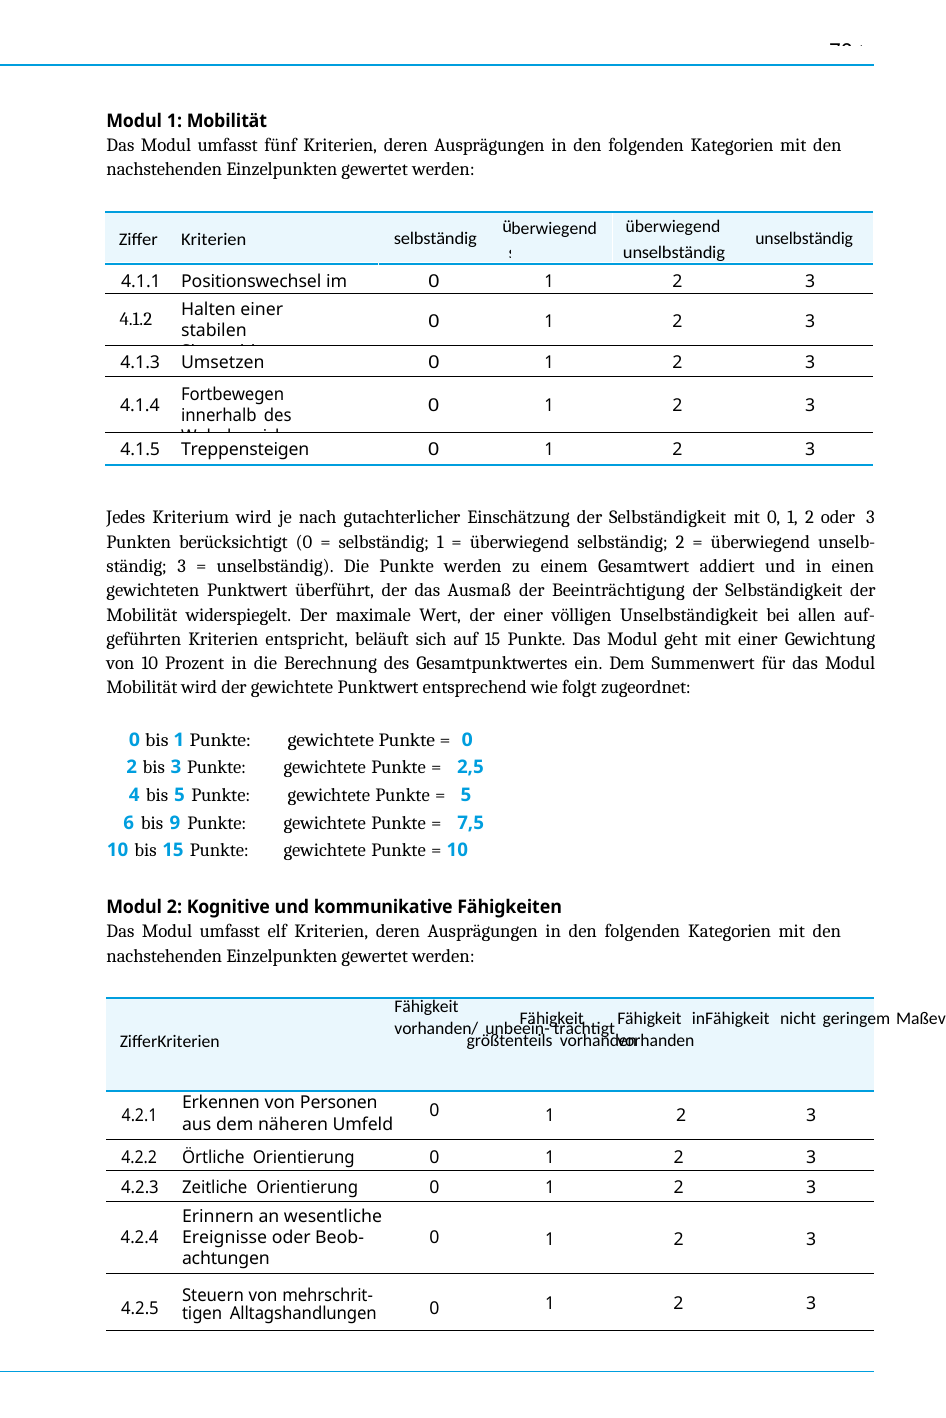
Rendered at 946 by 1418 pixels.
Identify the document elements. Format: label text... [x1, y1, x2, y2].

text 6 bis 9 Punkte: gewichtete Punkte = 7,5 [123, 809, 887, 834]
table_cell 1 [493, 1140, 613, 1170]
table_cell Fortbewegen innerhalb des Wohnbereichs [170, 377, 378, 432]
table_cell Positionswechsel im Bett [170, 265, 378, 293]
table_cell Umsetzen [170, 346, 378, 376]
table_cell 4.2.2 Örtliche Orientierung 0 [106, 1140, 493, 1170]
table_header selbständig ü selbständig [379, 213, 511, 262]
text Das Modul umfasst elf Kriterien, deren Ausprägungen in den folgenden Kategorien mit den nachstehenden Einzelpunkten gewertet werden: [106, 921, 875, 967]
table_cell 1 [493, 1171, 613, 1201]
table_cell 4.2.3 Zeitliche Orientierung 0 [106, 1171, 493, 1201]
table_header Ziffer [105, 213, 170, 262]
table_cell 2 [614, 1202, 746, 1273]
table_cell 2 [613, 346, 718, 376]
table_cell 1 [511, 294, 612, 345]
table_cell 2 [613, 294, 718, 345]
table_cell 2 [613, 377, 718, 432]
table_cell 3 [719, 433, 873, 463]
table_cell 4.1.1 [105, 265, 170, 293]
table_cell 1 [511, 346, 612, 376]
table_cell 0 [378, 433, 511, 463]
table_cell 0 [378, 377, 511, 432]
table_cell 2 [614, 1171, 746, 1201]
table_header 2 [614, 1087, 746, 1139]
table_cell 0 [378, 265, 511, 293]
table_cell 2 [613, 265, 718, 293]
table_cell Treppensteigen [170, 433, 378, 463]
table_header 1 [493, 1087, 613, 1139]
table_header überwiegend unselbständig unselbständig [613, 213, 873, 262]
table_cell 3 [719, 377, 873, 432]
table_header 3 [746, 1087, 874, 1139]
table_cell 3 [719, 265, 873, 293]
text 4 bis 5 Punkte: gewichtete Punkte = 5 [0, 781, 600, 807]
table_header berwiegend [511, 213, 612, 262]
table_cell 4.1.3 [105, 346, 170, 376]
text 0 bis 1 Punkte: gewichtete Punkte = 0 [0, 726, 601, 751]
table_cell 0 [378, 294, 511, 345]
table_cell 1 [493, 1274, 613, 1330]
table_cell 2 [614, 1274, 746, 1330]
table_cell 2 [613, 433, 718, 463]
table_cell 1 [511, 433, 612, 463]
table_cell 3 [746, 1202, 874, 1273]
table_cell 4.1.4 [105, 377, 170, 432]
table_cell 4.1.5 [105, 433, 170, 463]
table_cell 3 [719, 294, 873, 345]
table_cell Halten einer stabilen Sitzposition [170, 294, 378, 345]
text Jedes Kriterium wird je nach gutachterlicher Einschätzung der Selbständigkeit mit 0, 1, 2 oder 3 Punkten berücksichtigt (0 = selbständig; 1 = überwiegend selbständig; 2 = überwiegend unselb- ständig; 3 = unselbständig). Die Punkte werden zu einem Gesamtwert addiert und in einen gewichteten Punktwert überführt, der das Ausmaß der Beeinträchtigung der Selbständigkeit der Mobilität widerspiegelt. Der maximale Wert, der einer völligen Unselbständigkeit bei allen auf- geführten Kriterien entspricht, beläuft sich auf 15 Punkte. Das Modul geht mit einer Gewichtung von 10 Prozent in die Berechnung des Gesamtpunktwertes ein. Dem Summenwert für das Modul Mobilität wird der gewichtete Punktwert entsprechend wie folgt zugeordnet: [106, 507, 875, 698]
text Das Modul umfasst fünf Kriterien, deren Ausprägungen in den folgenden Kategorien mit den nachstehenden Einzelpunkten gewertet werden: [106, 134, 875, 180]
table_cell 3 [719, 346, 873, 376]
table_cell 2 [614, 1140, 746, 1170]
table_cell 0 [378, 346, 511, 376]
table_cell Erinnern an wesentliche 4.2.4 Ereignisse oder Beob- 0 achtungen [106, 1202, 493, 1273]
text 10 bis 15 Punkte: gewichtete Punkte = 10 [107, 837, 887, 862]
table_cell 3 [746, 1171, 874, 1201]
table_cell 3 [746, 1140, 874, 1170]
text 2 bis 3 Punkte: gewichtete Punkte = 2,5 [126, 754, 887, 779]
table_cell 1 [493, 1202, 613, 1273]
table_cell 3 [746, 1274, 874, 1330]
table_header Kriterien [170, 213, 378, 262]
table_cell 4.1.2 [105, 294, 170, 345]
table_cell 4.2.5 Steuern von mehrschrit- 0 tigen Alltagshandlungen [106, 1274, 493, 1330]
subtitle Modul 2: Kognitive und kommunikative Fähigkeiten [106, 893, 887, 919]
table_cell 1 [511, 265, 612, 293]
table_header 4.2.1 Erkennen von Personen aus dem näheren Umfeld 0 [106, 1087, 493, 1139]
table_cell 1 [511, 377, 612, 432]
subtitle Modul 1: Mobilität [106, 107, 887, 132]
